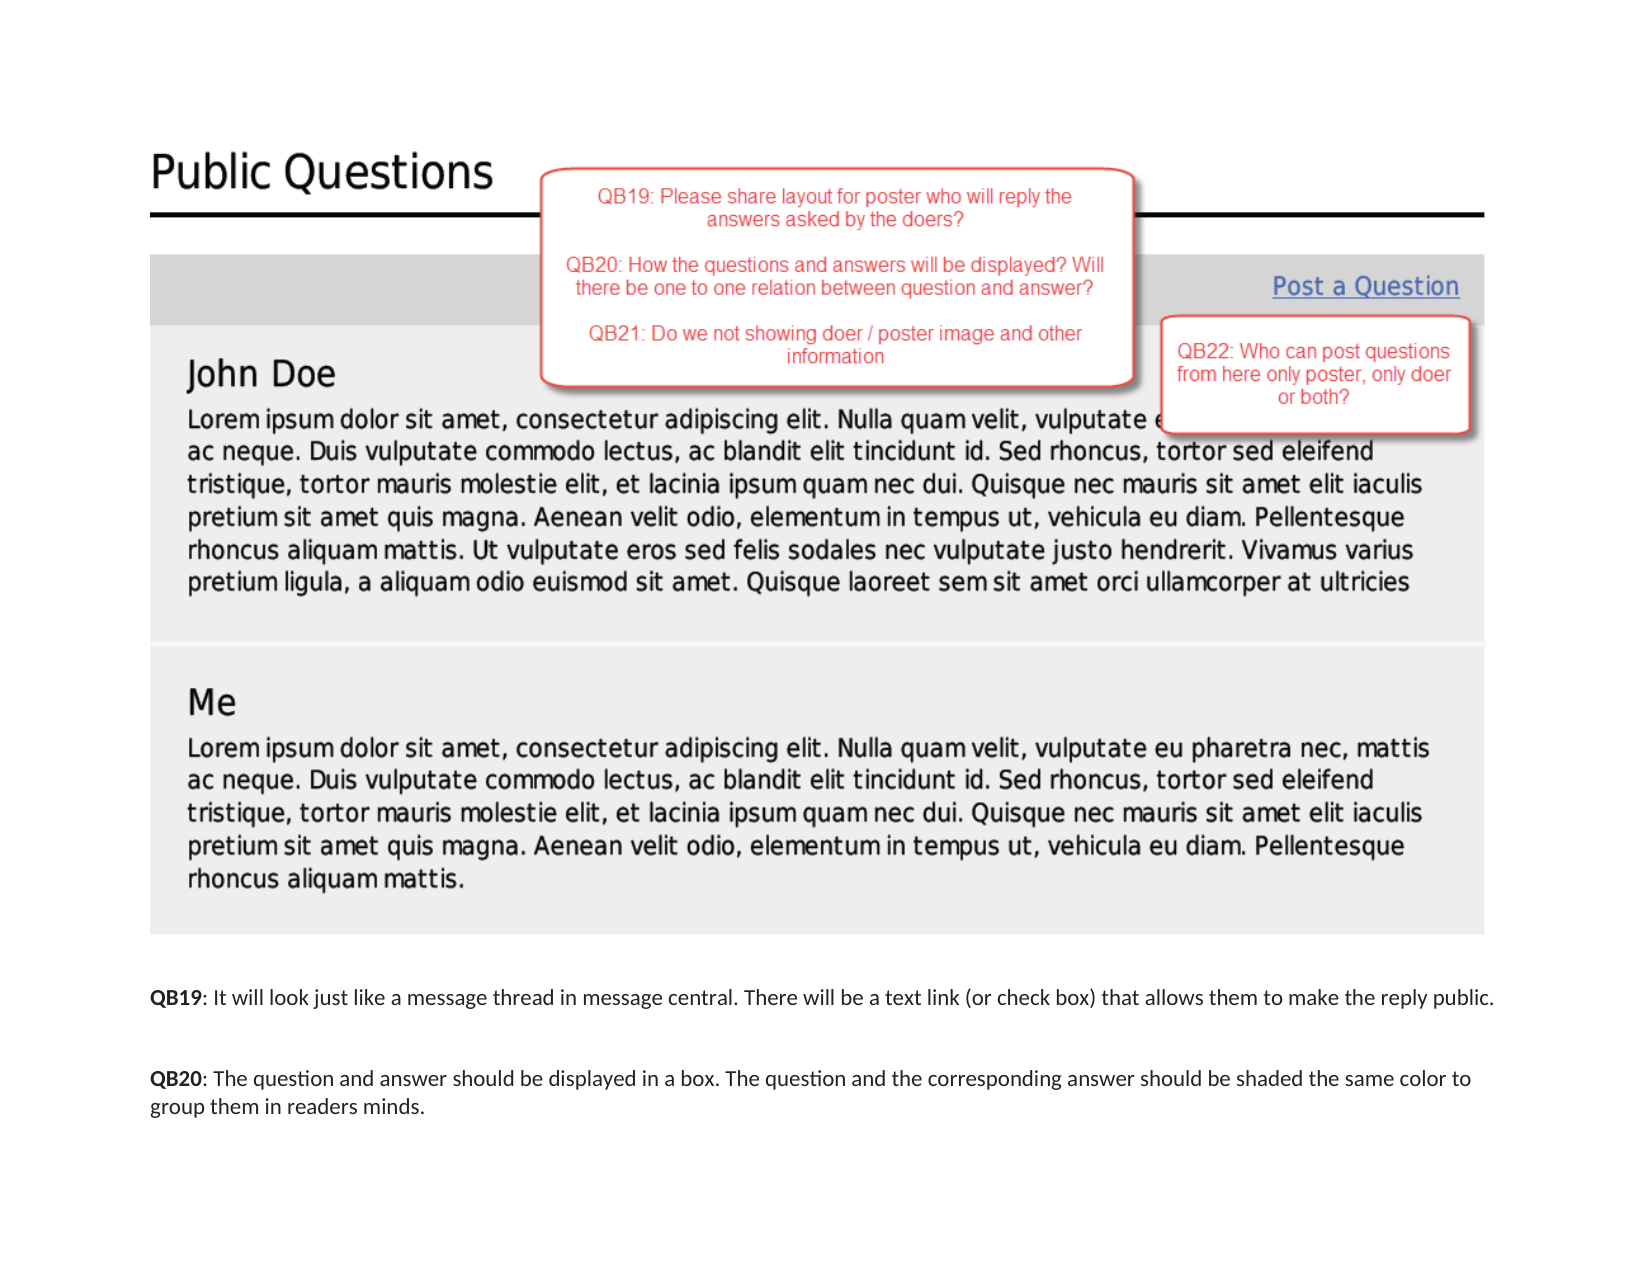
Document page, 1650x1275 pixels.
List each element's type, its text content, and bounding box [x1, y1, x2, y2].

picture [150, 150, 1500, 946]
text QB19: It will look just like a message thread in message central. There will be a text link (or check box) that allows them to make the reply public. [150, 946, 1500, 1011]
text QB20: The question and answer should be displayed in a box. The question and the corresponding answer should be shaded the same color to group them in readers minds. [150, 1064, 1500, 1120]
